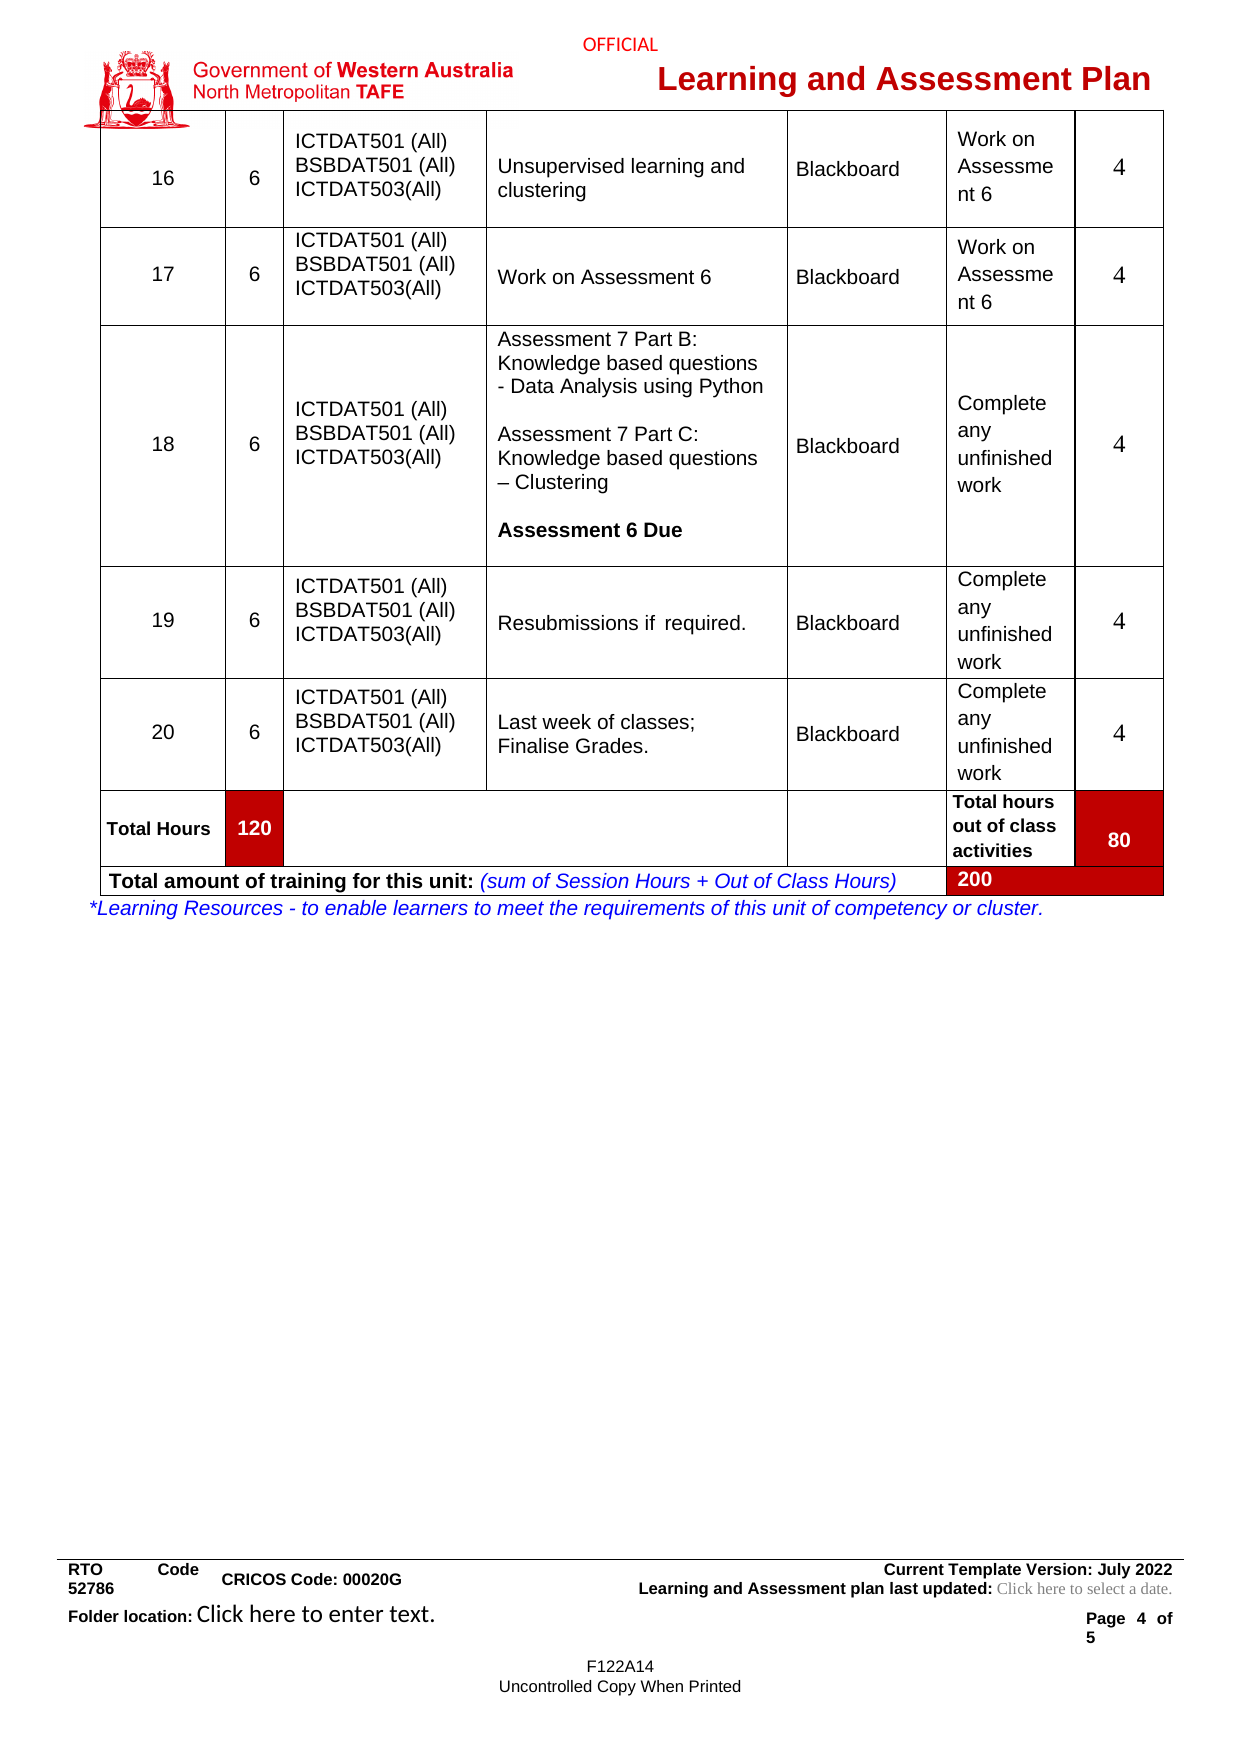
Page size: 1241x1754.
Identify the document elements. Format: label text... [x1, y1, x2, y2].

table_cell 6 [226, 326, 283, 566]
table_cell Resubmissions if required. [487, 567, 787, 678]
table_cell Complete any unfinished work [947, 679, 1074, 789]
table_cell Blackboard [788, 567, 946, 678]
table_cell 200 [947, 867, 1163, 895]
table_cell Total hours out of class activities [947, 791, 1074, 866]
table_cell 6 [226, 111, 283, 227]
table_cell 4 [1076, 111, 1163, 227]
table_cell Work on Assessment 6 [947, 111, 1074, 227]
table_cell 18 [101, 326, 225, 566]
table_cell 19 [101, 567, 225, 678]
table_cell Last week of classes; Finalise Grades. [487, 679, 787, 789]
table_cell ICTDAT501 (All) BSBDAT501 (All) ICTDAT503(All) [284, 326, 486, 566]
table_cell 6 [226, 228, 283, 325]
table_cell 80 [1076, 791, 1163, 866]
table_cell Blackboard [788, 679, 946, 789]
table_cell [788, 791, 946, 866]
table_cell 6 [226, 567, 283, 678]
table_cell 4 [1076, 326, 1163, 566]
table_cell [284, 111, 486, 227]
table_cell 4 [1076, 228, 1163, 325]
table_cell 16 [101, 111, 225, 227]
table_cell 120 [226, 791, 283, 866]
table_cell Work on Assessment 6 [947, 228, 1074, 325]
table_cell Blackboard [788, 228, 946, 325]
table_cell ICTDAT501 (All) BSBDAT501 (All) ICTDAT503(All) [284, 679, 486, 789]
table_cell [284, 228, 486, 325]
table_cell [284, 791, 787, 866]
table_cell ICTDAT501 (All) BSBDAT501 (All) ICTDAT503(All) [284, 567, 486, 678]
table_cell Unsupervised learning and clustering [487, 111, 787, 227]
table_cell Total amount of training for this unit: (sum of Session Hours + Out of Class Hours) [101, 867, 946, 895]
text *Learning Resources - to enable learners to meet the requirements of this unit of competency or cluster. [89, 896, 1152, 920]
table_cell Complete any unfinished work [947, 326, 1074, 566]
table_cell 20 [101, 679, 225, 789]
table_cell Assessment 7 Part B: Knowledge based questions - Data Analysis using Python Assessment 7 Part C: Knowledge based questions – Clustering Assessment 6 Due [487, 326, 787, 566]
table_cell Work on Assessment 6 [487, 228, 787, 325]
table_cell Complete any unfinished work [947, 567, 1074, 678]
table_cell Blackboard [788, 111, 946, 227]
table_cell 6 [226, 679, 283, 789]
table_cell Blackboard [788, 326, 946, 566]
table_cell 4 [1076, 679, 1163, 789]
table_cell 17 [101, 228, 225, 325]
table_cell Total Hours [101, 791, 225, 866]
table_cell 4 [1076, 567, 1163, 678]
picture [83, 51, 519, 129]
